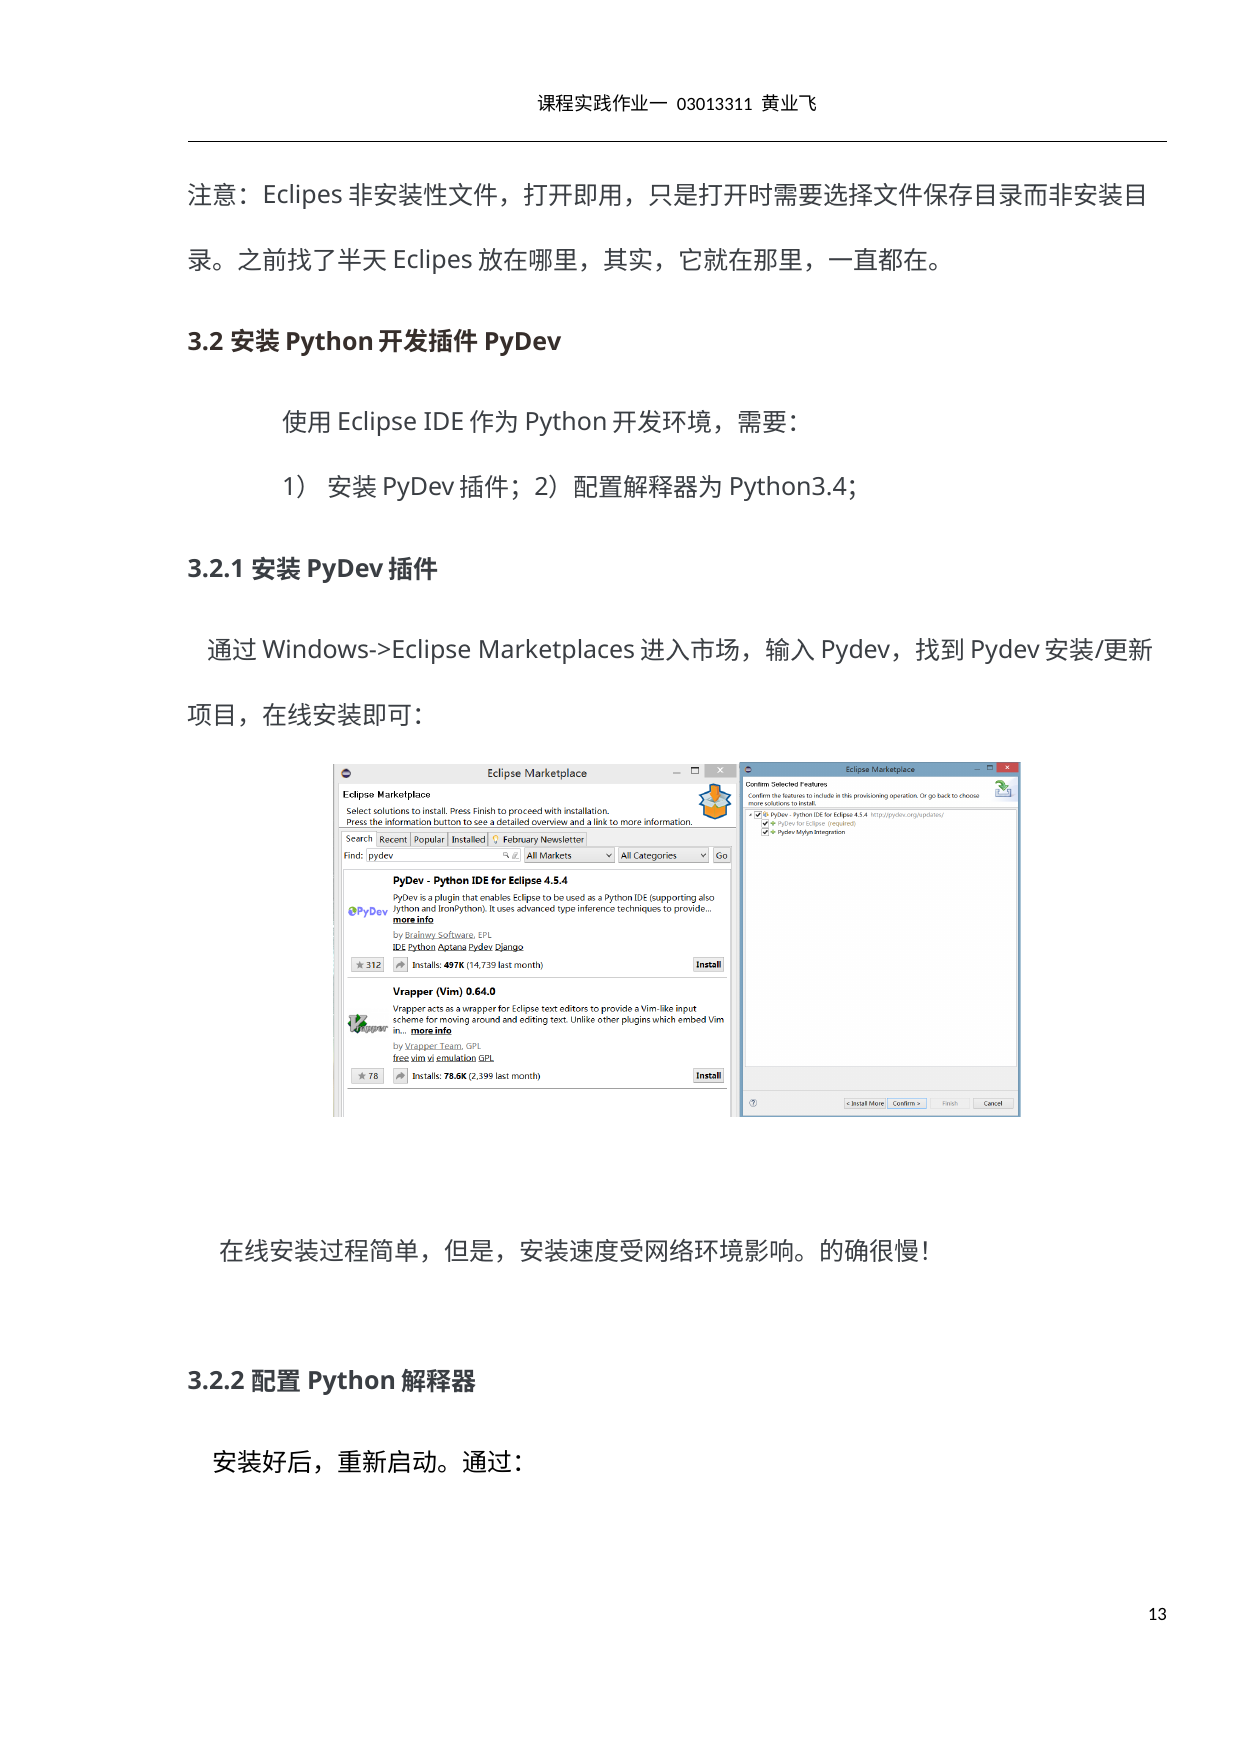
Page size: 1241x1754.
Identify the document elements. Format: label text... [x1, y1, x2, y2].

text 通过Windows->Eclipse Marketplaces进入市场，输入Pydev，找到Pydev安装/更新项目，在线安装即可： [187, 616, 1167, 746]
text 1） 安装PyDev插件；2）配置解释器为Python3.4； [232, 453, 1167, 518]
text 使用Eclipse IDE作为Python开发环境，需要： [232, 388, 1167, 453]
text 3.2 安装Python开发插件PyDev [187, 307, 1167, 372]
text 3.2.2 配置 Python解释器 [187, 1347, 1167, 1412]
text 注意：Eclipes非安装性文件，打开即用，只是打开时需要选择文件保存目录而非安装目录。之前找了半天Eclipes放在哪里，其实，它就在那里，一直都在。 [187, 161, 1167, 291]
text 安装好后，重新启动。通过： [187, 1428, 1167, 1493]
text 3.2.1 安装PyDev插件 [187, 535, 1167, 600]
picture [333, 762, 1021, 1117]
text 在线安装过程简单，但是，安装速度受网络环境影响。的确很慢！ [187, 1217, 1167, 1282]
